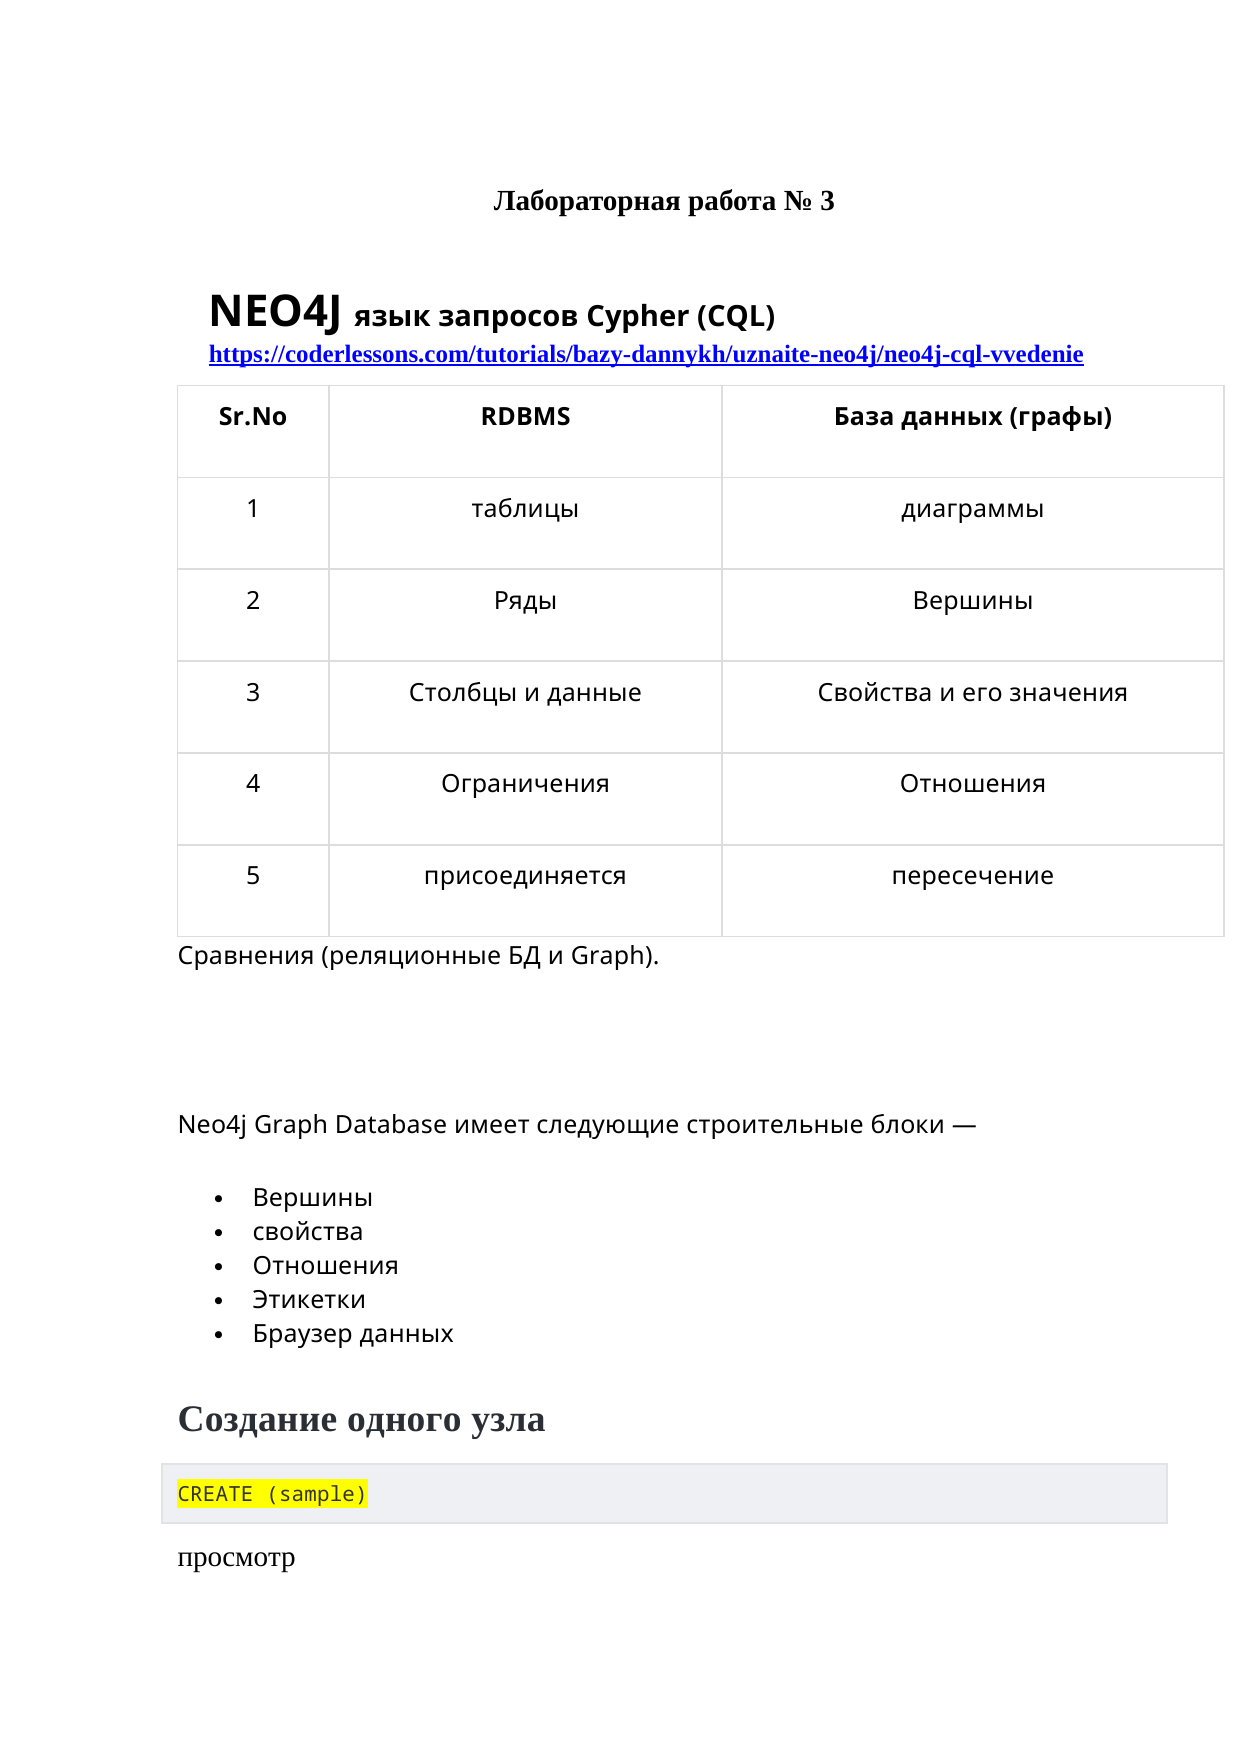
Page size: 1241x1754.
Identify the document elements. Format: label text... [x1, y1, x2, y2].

table_cell Столбцы и данные [330, 662, 721, 752]
table_cell диаграммы [723, 478, 1223, 568]
table_cell Вершины [723, 570, 1223, 660]
table_cell Свойства и его значения [723, 662, 1223, 752]
table_cell Отношения [723, 754, 1223, 844]
text Создание одного узла [177, 1397, 1152, 1440]
list Отношения [215, 1248, 1152, 1282]
list Браузер данных [215, 1316, 1152, 1350]
table_cell 3 [178, 662, 328, 752]
list Этикетки [215, 1282, 1152, 1316]
table_cell присоединяется [330, 846, 721, 936]
table_cell таблицы [330, 478, 721, 568]
table_cell 4 [178, 754, 328, 844]
table_header База данных (графы) [723, 386, 1223, 476]
table_cell 1 [178, 478, 328, 568]
table_header Sr.No [178, 386, 328, 476]
text Neo4j Graph Database имеет следующие строительные блоки — [177, 1106, 1152, 1140]
list свойства [215, 1213, 1152, 1248]
subtitle NEO4J язык запросов Cypher (CQL) https://coderlessons.com/tutorials/bazy-dannykh/uznaite-neo4j/neo4j-cql-vvedenie [208, 279, 1152, 368]
text CREATE (sample) [163, 1465, 1166, 1522]
table_cell пересечение [723, 846, 1223, 936]
subtitle Лабораторная работа № 3 [177, 183, 1152, 217]
table_cell Ограничения [330, 754, 721, 844]
text Сравнения (реляционные БД и Graph). [177, 937, 1152, 971]
text просмотр [177, 1539, 1152, 1573]
table_cell 5 [178, 846, 328, 936]
table_cell Ряды [330, 570, 721, 660]
list Вершины [215, 1179, 1152, 1213]
table_cell 2 [178, 570, 328, 660]
table_header RDBMS [330, 386, 721, 476]
